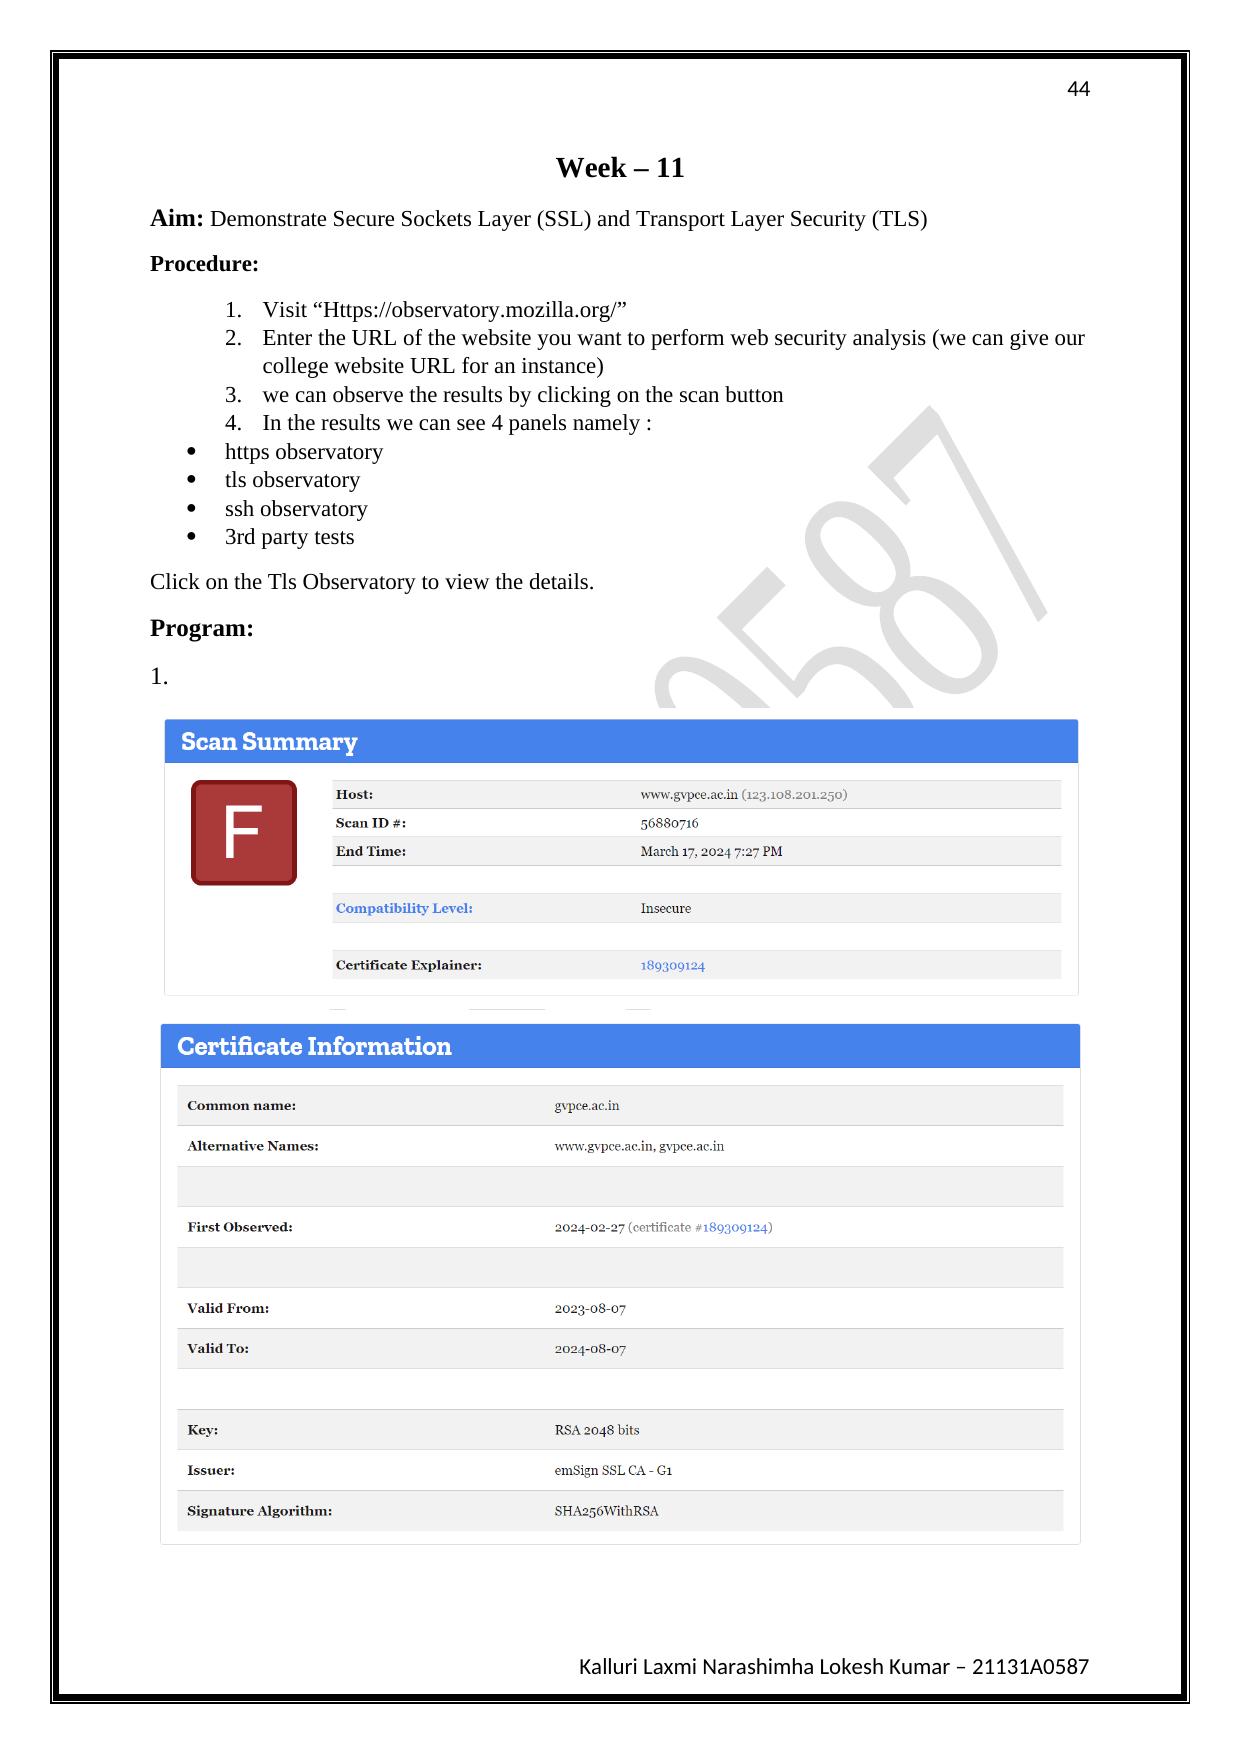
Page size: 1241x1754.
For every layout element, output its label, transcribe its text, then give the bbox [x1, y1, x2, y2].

list 3rd party tests [187, 523, 1090, 549]
list we can observe the results by clicking on the scan button [225, 381, 1090, 407]
text Procedure: [150, 251, 1090, 277]
text Week – 11 [150, 150, 1090, 183]
list Visit “Https://observatory.mozilla.org/” [225, 296, 1090, 322]
list ssh observatory [187, 495, 1090, 521]
picture [150, 708, 1091, 1009]
text Program: [150, 613, 1090, 642]
picture [150, 1010, 1091, 1557]
text 1. [150, 661, 1090, 690]
list In the results we can see 4 panels namely : [225, 409, 1090, 436]
list tls observatory [187, 466, 1090, 493]
text Aim: Demonstrate Secure Sockets Layer (SSL) and Transport Layer Security (TLS) [150, 203, 1090, 232]
list Enter the URL of the website you want to perform web security analysis (we can give our college website URL for an instance) [225, 324, 1090, 379]
list https observatory [187, 438, 1090, 464]
text Click on the Tls Observatory to view the details. [150, 568, 1090, 594]
